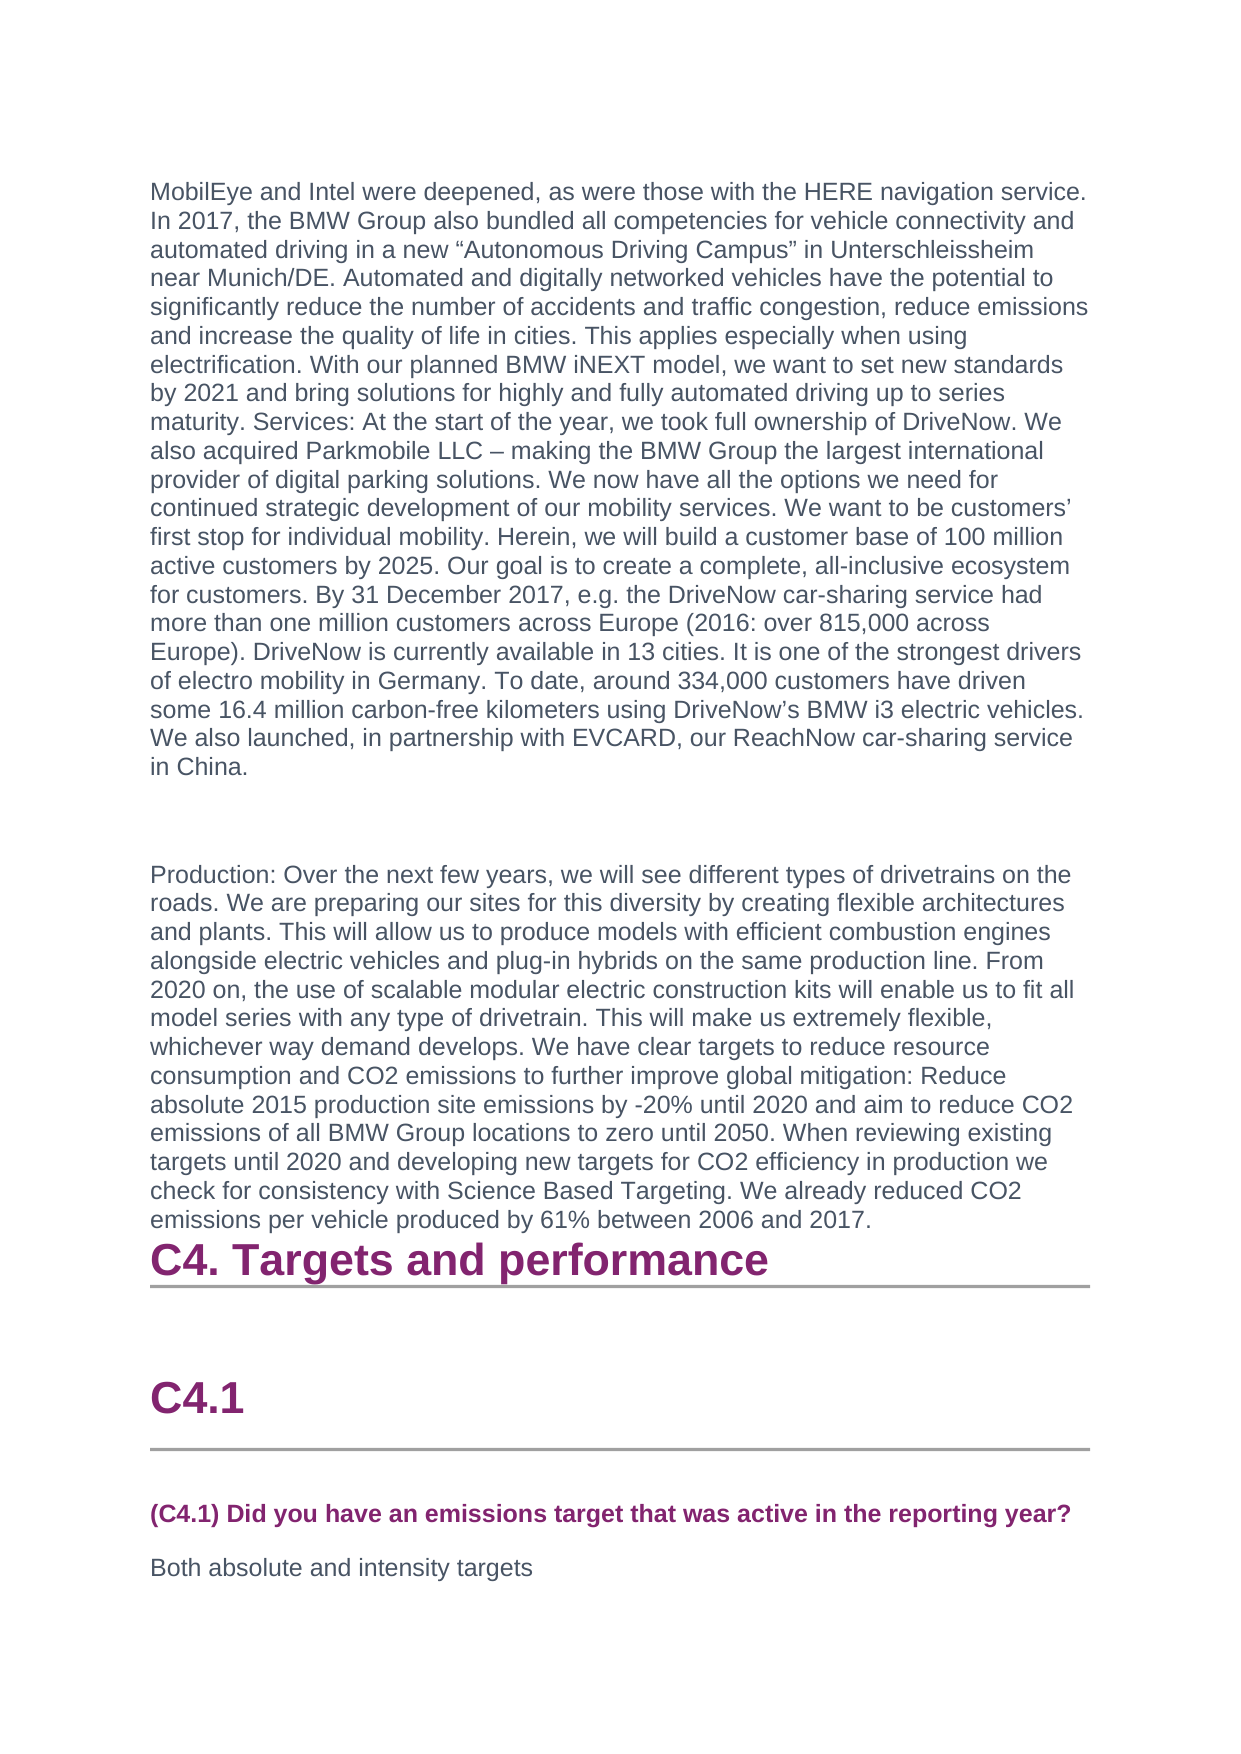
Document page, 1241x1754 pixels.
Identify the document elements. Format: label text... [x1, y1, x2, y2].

subtitle (C4.1) Did you have an emissions target that was active in the reporting year? [150, 1499, 1090, 1528]
text Production: Over the next few years, we will see different types of drivetrains on the roads. We are preparing our sites for this diversity by creating flexible architectures and plants. This will allow us to produce models with efficient combustion engines alongside electric vehicles and plug-in hybrids on the same production line. From 2020 on, the use of scalable modular electric construction kits will enable us to fit all model series with any type of drivetrain. This will make us extremely flexible, whichever way demand develops. We have clear targets to reduce resource consumption and CO2 emissions to further improve global mitigation: Reduce absolute 2015 production site emissions by -20% until 2020 and aim to reduce CO2 emissions of all BMW Group locations to zero until 2050. When reviewing existing targets until 2020 and developing new targets for CO2 efficiency in production we check for consistency with Science Based Targeting. We already reduced CO2 emissions per vehicle produced by 61% between 2006 and 2017. [150, 832, 1090, 1233]
text Both absolute and intensity targets [150, 1553, 1090, 1582]
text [150, 150, 1090, 781]
subtitle C4. Targets and performance [150, 1233, 1090, 1284]
subtitle C4.1 [150, 1315, 1090, 1423]
